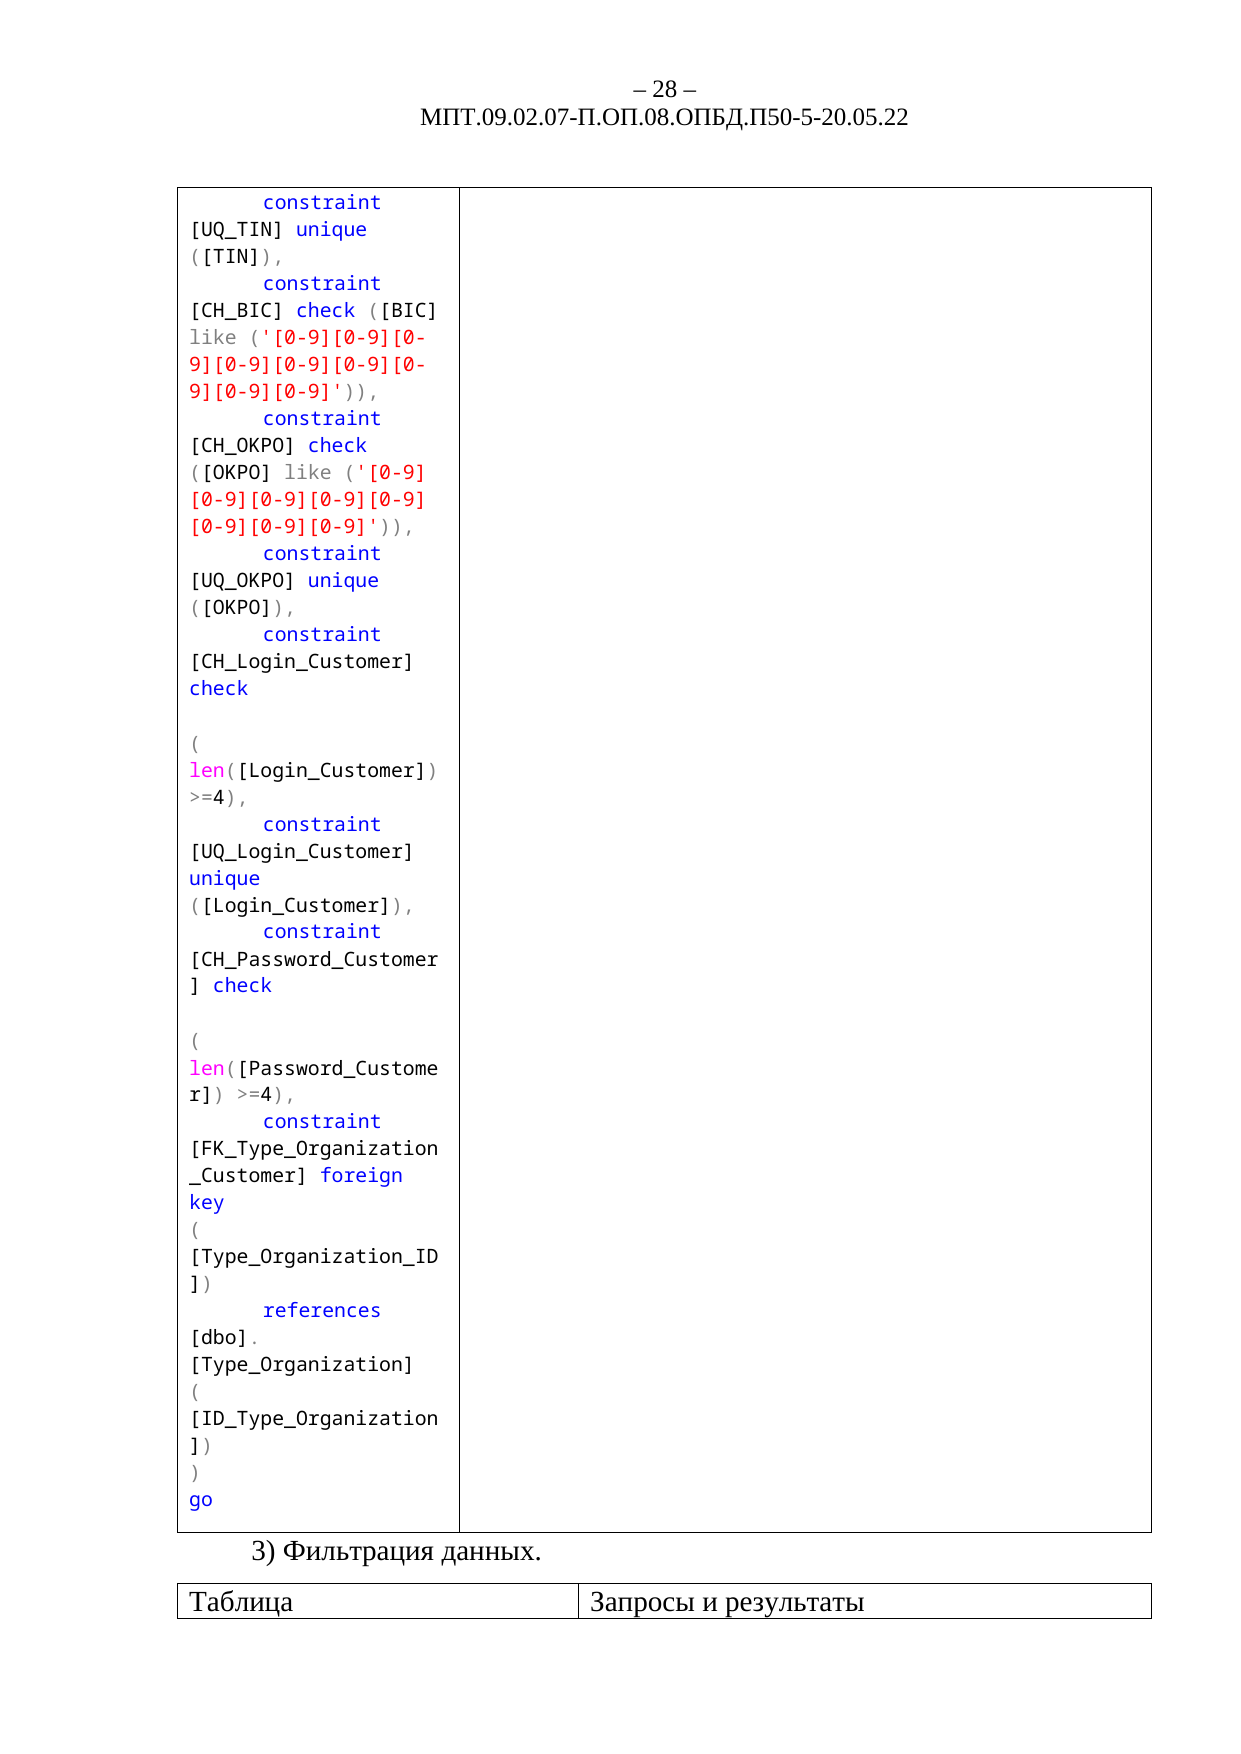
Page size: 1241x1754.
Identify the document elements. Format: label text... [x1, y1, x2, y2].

table_cell [460, 188, 1151, 1532]
table_header Таблица [178, 1584, 578, 1617]
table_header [579, 1584, 1151, 1617]
text 3) Фильтрация данных. [177, 1533, 1152, 1566]
